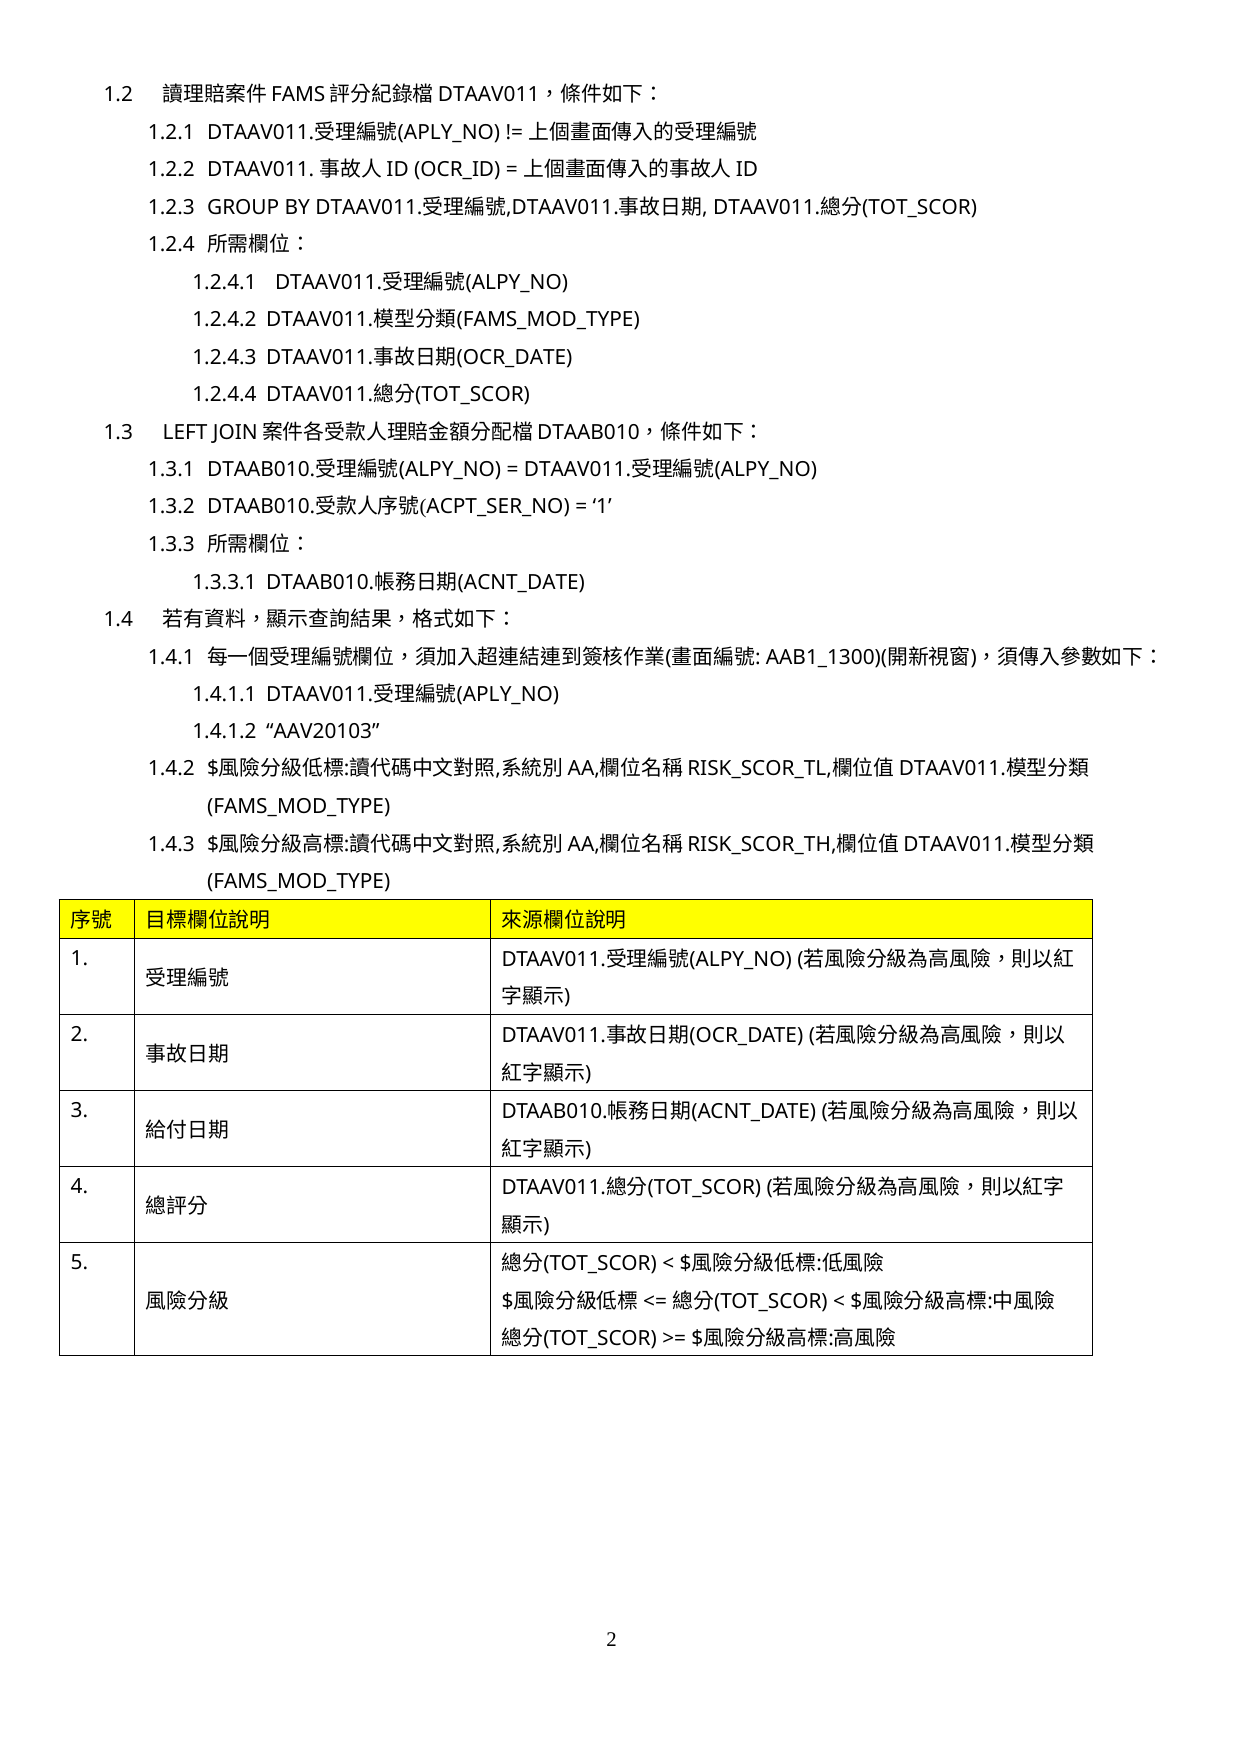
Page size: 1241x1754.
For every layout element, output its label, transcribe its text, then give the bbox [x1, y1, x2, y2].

list 所需欄位： [148, 224, 1163, 262]
list $風險分級低標:讀代碼中文對照,系統別AA,欄位名稱RISK_SCOR_TL,欄位值DTAAV011.模型分類(FAMS_MOD_TYPE) [148, 749, 1163, 824]
table_cell 總評分 [135, 1167, 490, 1242]
table_cell 受理編號 [135, 939, 490, 1014]
list DTAAB010.帳務日期(ACNT_DATE) [192, 562, 1163, 599]
list 所需欄位： [148, 524, 1163, 562]
list LEFT JOIN案件各受款人理賠金額分配檔DTAAB010，條件如下： [103, 412, 1163, 449]
list DTAAV011.受理編號(APLY_NO) [192, 674, 1163, 712]
table_header 序號 [60, 900, 134, 938]
table_cell 事故日期 [135, 1015, 490, 1090]
table_cell 給付日期 [135, 1091, 490, 1166]
list DTAAB010.受理編號(ALPY_NO) = DTAAV011.受理編號(ALPY_NO) [148, 449, 1163, 487]
list “AAV20103” [192, 712, 1163, 749]
list DTAAV011.受理編號(APLY_NO) != 上個畫面傳入的受理編號 [148, 112, 1163, 149]
list DTAAV011.事故日期(OCR_DATE) [192, 337, 1163, 374]
table_cell [60, 1091, 134, 1166]
list GROUP BY DTAAV011.受理編號,DTAAV011.事故日期, DTAAV011.總分(TOT_SCOR) [148, 187, 1163, 224]
list DTAAV011. 事故人ID (OCR_ID) = 上個畫面傳入的事故人ID [148, 149, 1163, 187]
table_cell DTAAV011.總分(TOT_SCOR) (若風險分級為高風險，則以紅字顯示) [491, 1167, 1092, 1242]
table_cell 總分(TOT_SCOR) < $風險分級低標:低風險 $風險分級低標 <= 總分(TOT_SCOR) < $風險分級高標:中風險 總分(TOT_SCOR) >= $風險分級高標:高風險 [491, 1243, 1092, 1355]
table_cell [60, 1167, 134, 1242]
table_cell [60, 1243, 134, 1355]
list DTAAV011.模型分類(FAMS_MOD_TYPE) [192, 299, 1163, 337]
list 讀理賠案件FAMS評分紀錄檔DTAAV011，條件如下： [103, 74, 1163, 112]
table_header 來源欄位說明 [491, 900, 1092, 938]
list 若有資料，顯示查詢結果，格式如下： [103, 599, 1163, 637]
table_header 目標欄位說明 [135, 900, 490, 938]
table_cell [60, 1015, 134, 1090]
list DTAAB010.受款人序號(ACPT_SER_NO) = ‘1’ [148, 487, 1163, 524]
list 每一個受理編號欄位，須加入超連結連到簽核作業(畫面編號: AAB1_1300)(開新視窗)，須傳入參數如下： [148, 637, 1163, 674]
table_cell DTAAV011.受理編號(ALPY_NO) (若風險分級為高風險，則以紅字顯示) [491, 939, 1092, 1014]
table_cell DTAAB010.帳務日期(ACNT_DATE) (若風險分級為高風險，則以紅字顯示) [491, 1091, 1092, 1166]
list $風險分級高標:讀代碼中文對照,系統別AA,欄位名稱RISK_SCOR_TH,欄位值DTAAV011.模型分類(FAMS_MOD_TYPE) [148, 824, 1163, 899]
list DTAAV011.總分(TOT_SCOR) [192, 374, 1163, 412]
table_cell DTAAV011.事故日期(OCR_DATE) (若風險分級為高風險，則以紅字顯示) [491, 1015, 1092, 1090]
list DTAAV011.受理編號(ALPY_NO) [192, 262, 1163, 299]
table_cell 風險分級 [135, 1243, 490, 1355]
table_cell [60, 939, 134, 1014]
